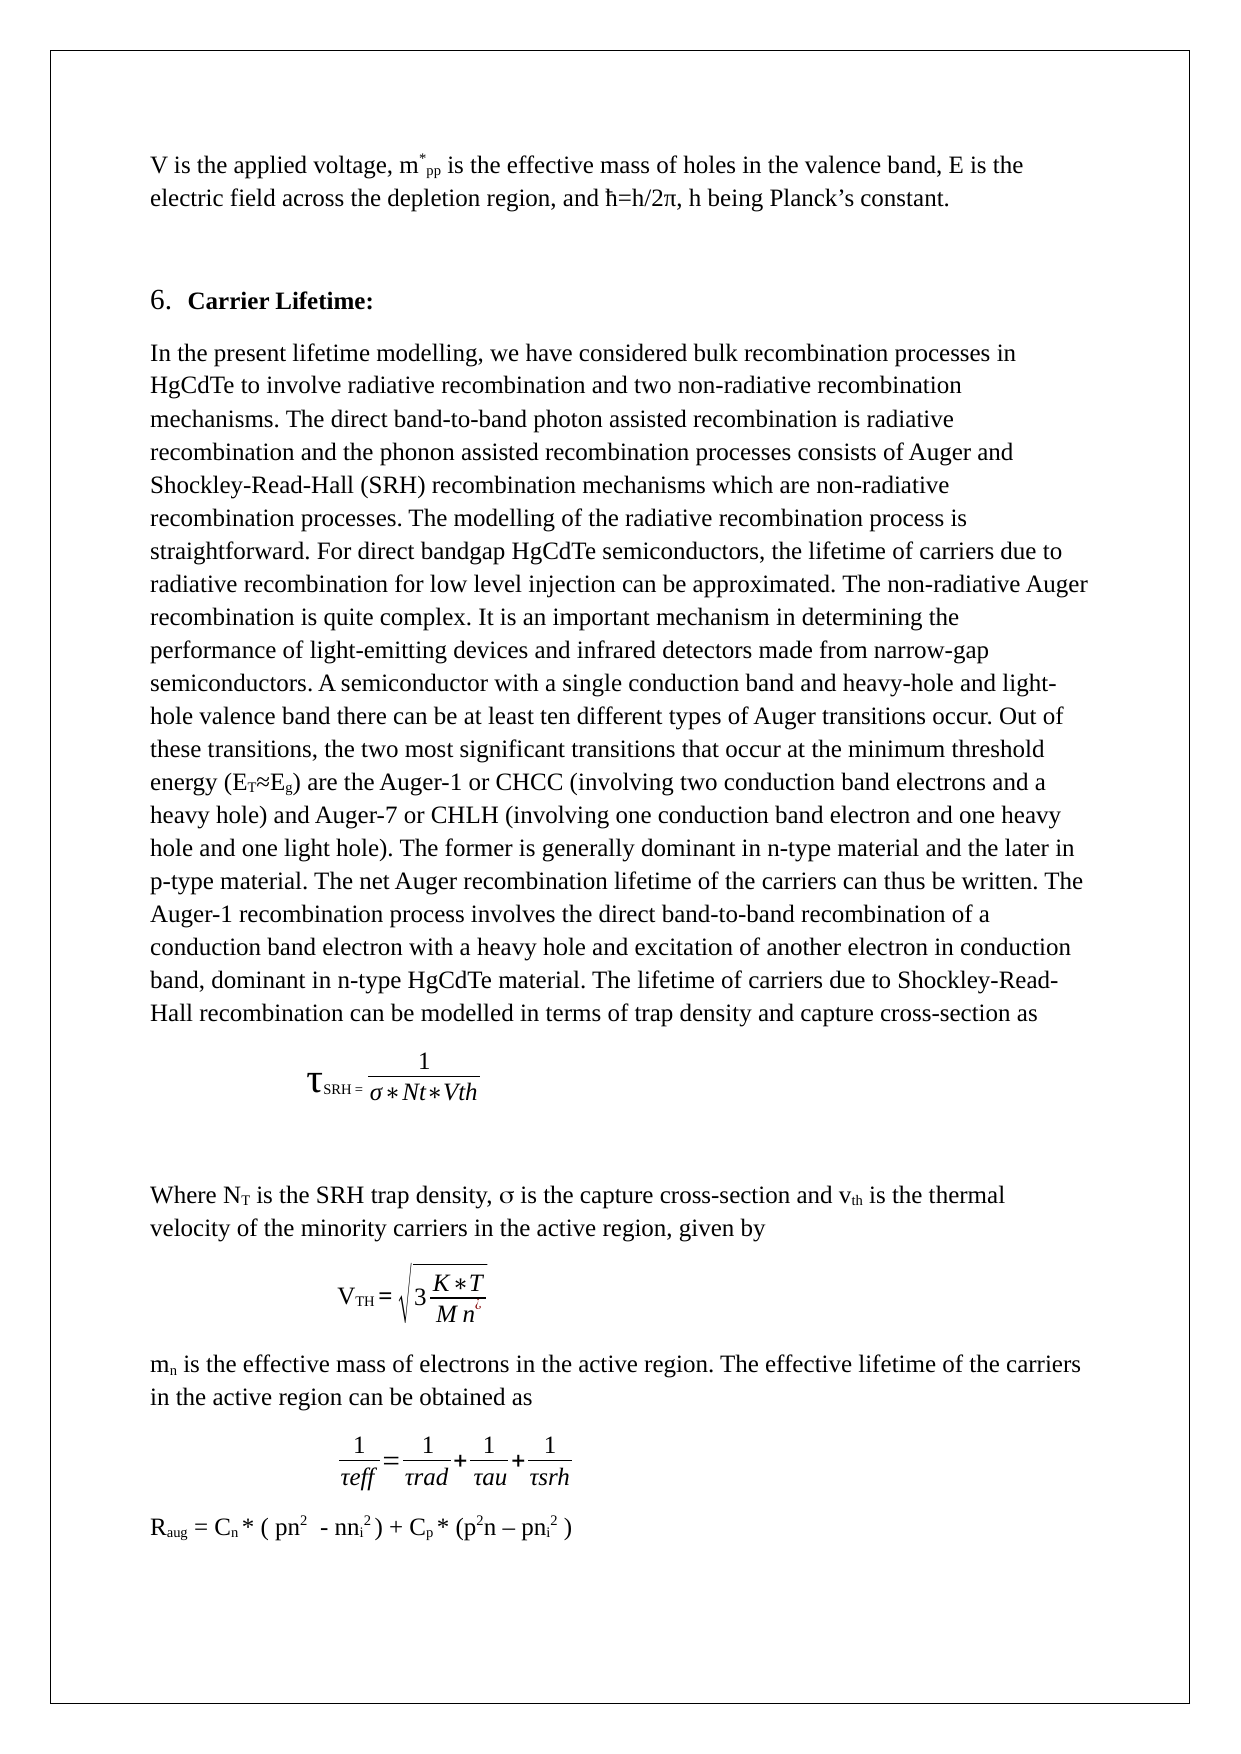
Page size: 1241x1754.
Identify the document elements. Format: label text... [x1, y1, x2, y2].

text Where NT is the SRH trap density, is the capture cross-section and vth is the thermal velocity of the minority carriers in the active region, given by [150, 1180, 1090, 1242]
text V is the applied voltage, m*pp is the effective mass of holes in the valence band, E is the electric field across the depletion region, and ħ=h/2π, h being Planck’s constant. [150, 150, 1090, 212]
text In the present lifetime modelling, we have considered bulk recombination processes in HgCdTe to involve radiative recombination and two non-radiative recombination mechanisms. The direct band-to-band photon assisted recombination is radiative recombination and the phonon assisted recombination processes consists of Auger and Shockley-Read-Hall (SRH) recombination mechanisms which are non-radiative recombination processes. The modelling of the radiative recombination process is straightforward. For direct bandgap HgCdTe semiconductors, the lifetime of carriers due to radiative recombination for low level injection can be approximated. The non-radiative Auger recombination is quite complex. It is an important mechanism in determining the performance of light-emitting devices and infrared detectors made from narrow-gap semiconductors. A semiconductor with a single conduction band and heavy-hole and light-hole valence band there can be at least ten different types of Auger transitions occur. Out of these transitions, the two most significant transitions that occur at the minimum threshold energy (ET≈Eg) are the Auger-1 or CHCC (involving two conduction band electrons and a heavy hole) and Auger-7 or CHLH (involving one conduction band electron and one heavy hole and one light hole). The former is generally dominant in n-type material and the later in p-type material. The net Auger recombination lifetime of the carriers can thus be written. The Auger-1 recombination process involves the direct band-to-band recombination of a conduction band electron with a heavy hole and excitation of another electron in conduction band, dominant in n-type HgCdTe material. The lifetime of carriers due to Shockley-Read-Hall recombination can be modelled in terms of trap density and capture cross-section as [150, 338, 1090, 1027]
list Carrier Lifetime: [150, 282, 1090, 316]
text Raug = Cn * ( pn2 - nni2 ) + Cp * (p2n – pni2 ) [150, 1512, 1090, 1541]
text VTH = [150, 1263, 1090, 1328]
text mn is the effective mass of electrons in the active region. The effective lifetime of the carriers in the active region can be obtained as [150, 1349, 1090, 1411]
text τSRH = [150, 1048, 1090, 1107]
